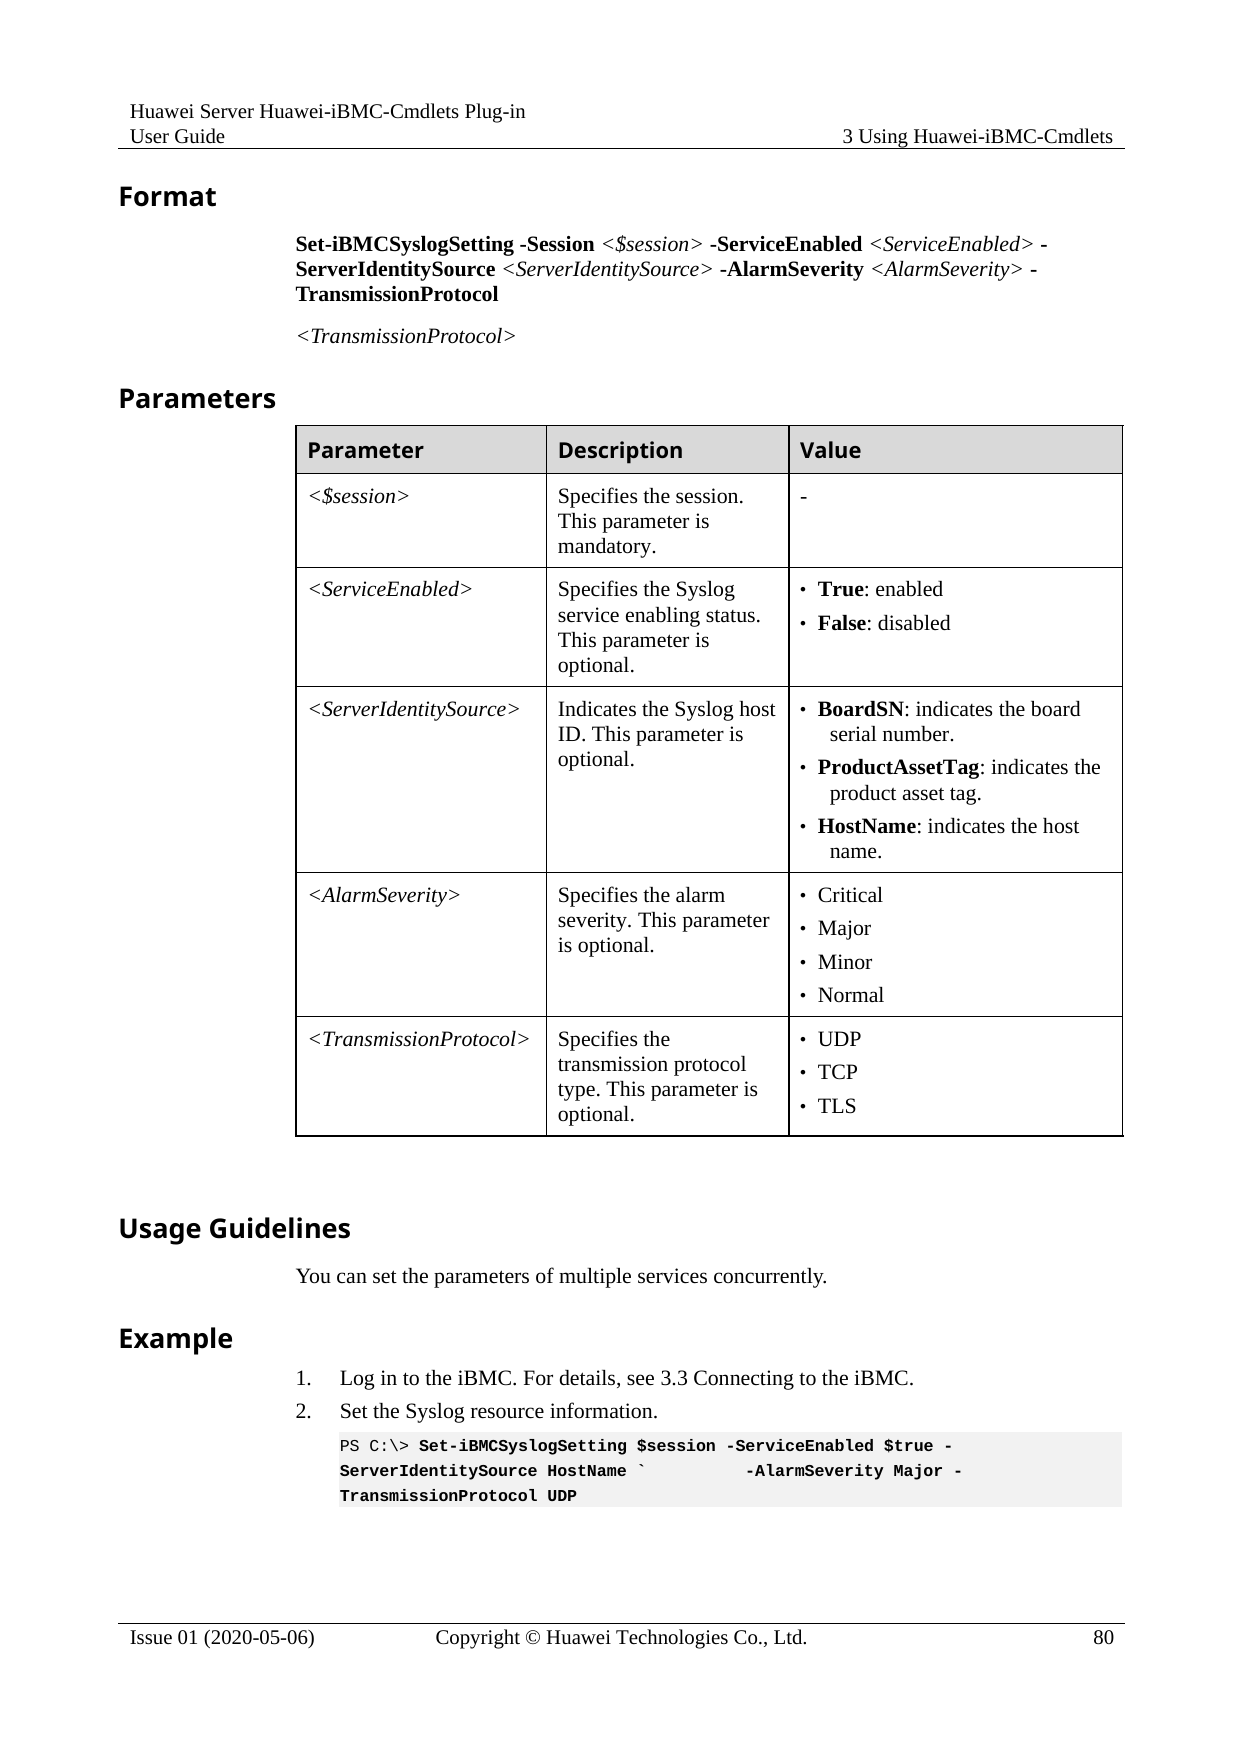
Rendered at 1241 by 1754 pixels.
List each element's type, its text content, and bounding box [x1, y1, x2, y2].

list Log in to the iBMC. For details, see 3.3 Connecting to the iBMC. [295, 1365, 1122, 1390]
text You can set the parameters of multiple services concurrently. [295, 1263, 1122, 1288]
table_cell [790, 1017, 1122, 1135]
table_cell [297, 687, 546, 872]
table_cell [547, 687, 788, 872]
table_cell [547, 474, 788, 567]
text Format [118, 177, 1122, 214]
list Set the Syslog resource information. [295, 1398, 1122, 1423]
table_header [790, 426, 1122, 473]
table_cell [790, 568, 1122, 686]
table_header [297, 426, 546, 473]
list PS C:\> Set-iBMCSyslogSetting $session -ServiceEnabled $true -ServerIdentitySource HostName ` -AlarmSeverity Major -TransmissionProtocol UDP [339, 1432, 1122, 1507]
text Usage Guidelines [118, 1209, 1122, 1246]
text <TransmissionProtocol> [295, 323, 1122, 348]
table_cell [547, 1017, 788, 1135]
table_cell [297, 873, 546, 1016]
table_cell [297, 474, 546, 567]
text Parameters [118, 379, 1122, 416]
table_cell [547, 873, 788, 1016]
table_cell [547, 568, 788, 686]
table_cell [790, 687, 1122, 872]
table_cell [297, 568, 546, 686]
text Set-iBMCSyslogSetting -Session <$session> -ServiceEnabled <ServiceEnabled> -ServerIdentitySource <ServerIdentitySource> -AlarmSeverity <AlarmSeverity> -TransmissionProtocol [295, 231, 1122, 306]
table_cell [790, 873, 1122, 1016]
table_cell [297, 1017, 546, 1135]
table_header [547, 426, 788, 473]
text Example [118, 1319, 1122, 1356]
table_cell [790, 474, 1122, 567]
